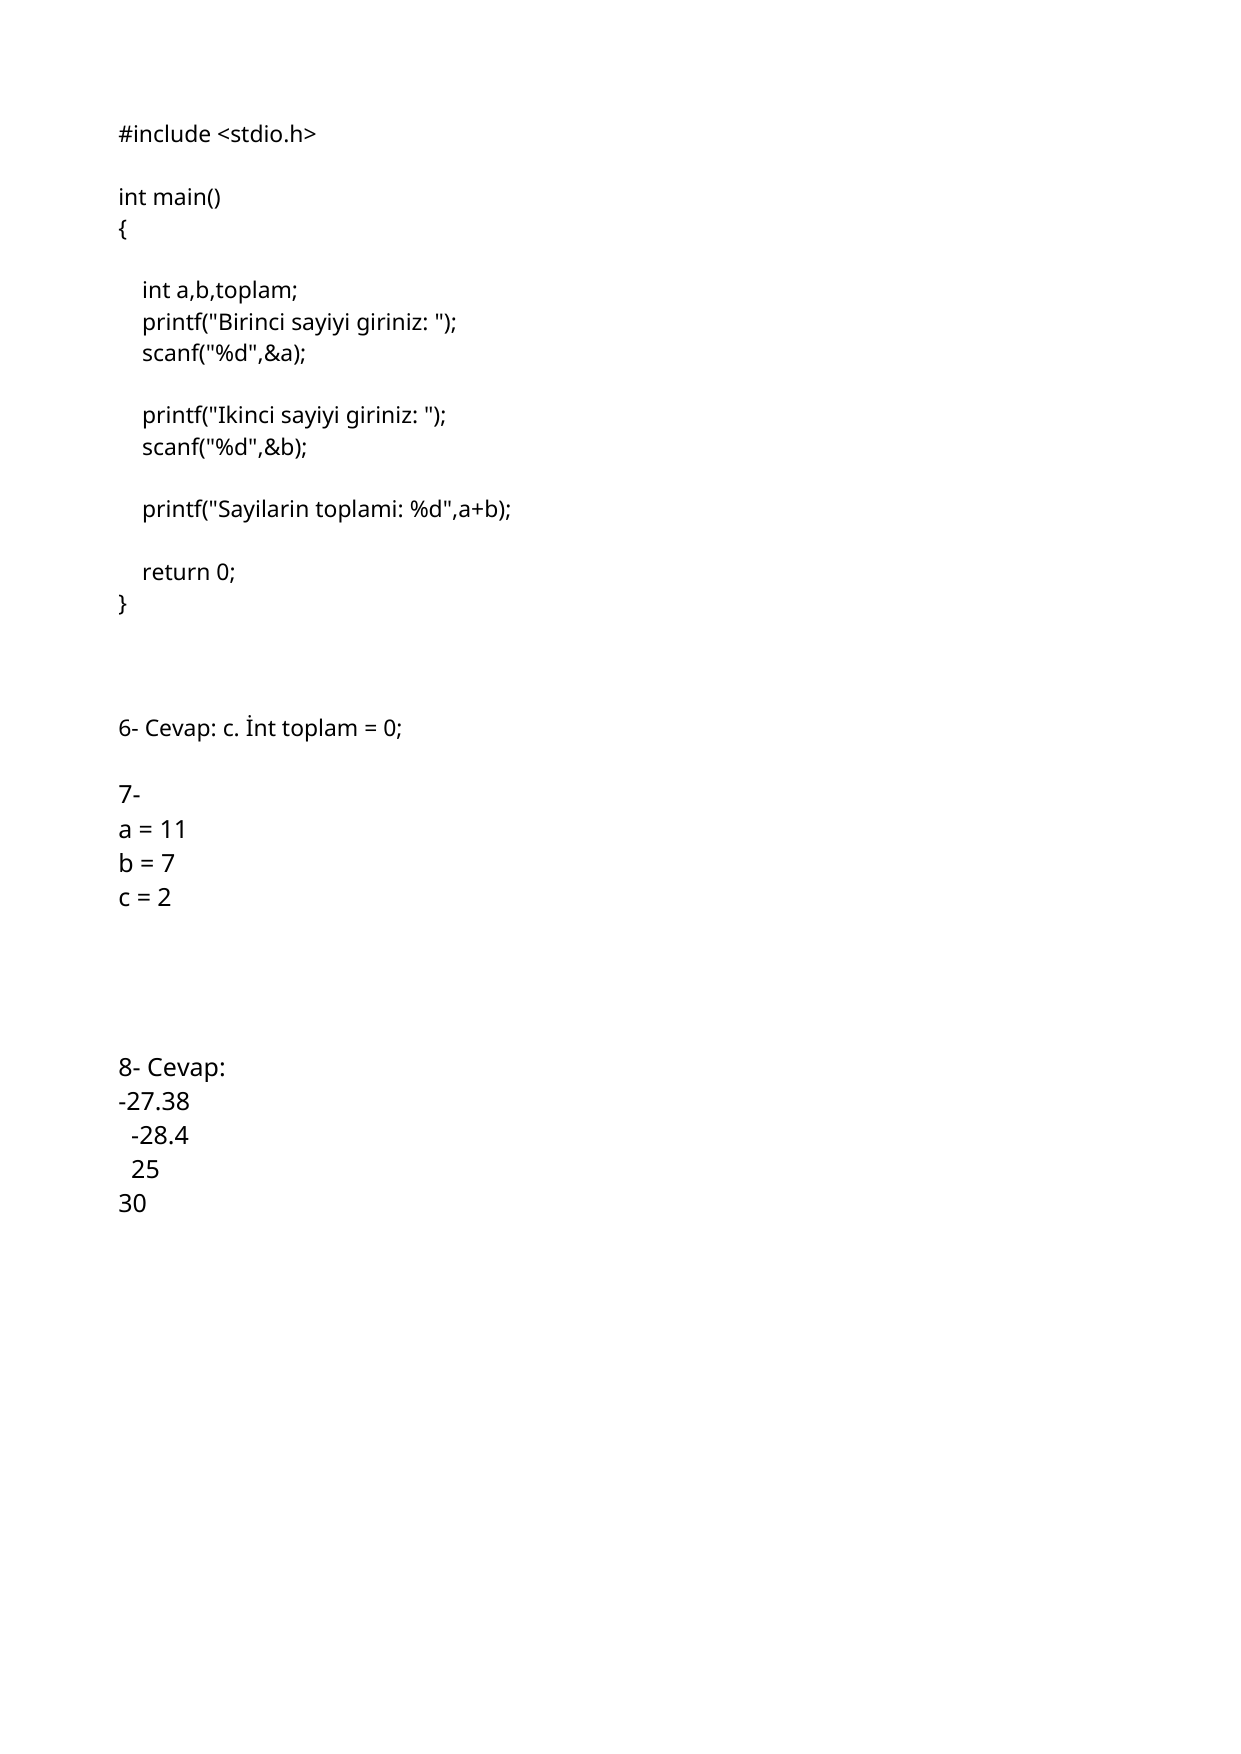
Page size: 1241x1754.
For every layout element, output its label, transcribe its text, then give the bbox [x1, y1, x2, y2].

text { [118, 212, 1122, 243]
text 25 [118, 1152, 1122, 1186]
text return 0; [118, 556, 1122, 587]
text 8- Cevap: [118, 1050, 1122, 1084]
text a = 11 [118, 811, 1122, 845]
text scanf("%d",&a); [118, 337, 1122, 368]
text } [118, 587, 1122, 618]
text int a,b,toplam; [118, 274, 1122, 306]
text scanf("%d",&b); [118, 431, 1122, 462]
text 30 [118, 1186, 1122, 1220]
text int main() [118, 181, 1122, 212]
text -27.38 [118, 1084, 1122, 1118]
text printf("Ikinci sayiyi giriniz: "); [118, 399, 1122, 431]
text b = 7 [118, 845, 1122, 879]
text 6- Cevap: c. İnt toplam = 0; 7- [118, 712, 1122, 811]
text #include <stdio.h> [118, 118, 1122, 149]
text -28.4 [118, 1118, 1122, 1152]
text printf("Sayilarin toplami: %d",a+b); [118, 493, 1122, 524]
text c = 2 [118, 879, 1122, 913]
text printf("Birinci sayiyi giriniz: "); [118, 306, 1122, 337]
